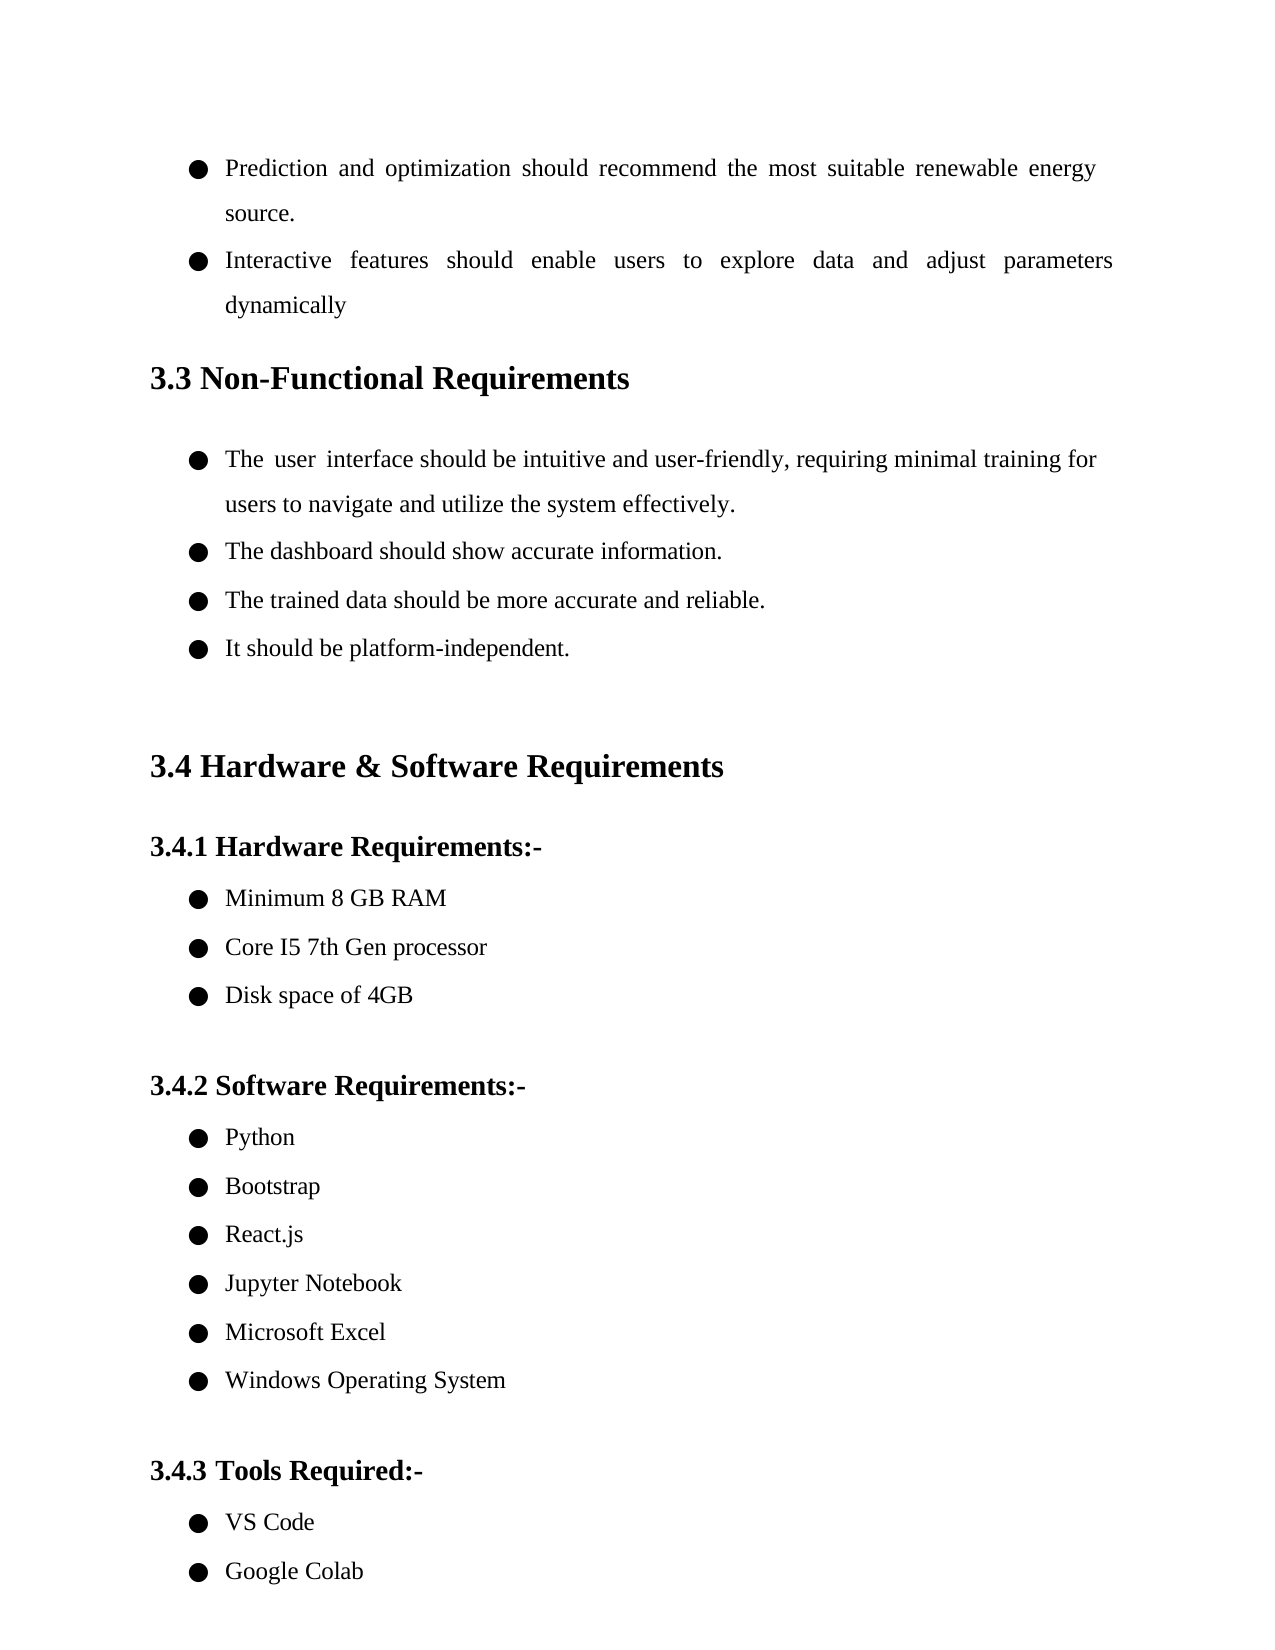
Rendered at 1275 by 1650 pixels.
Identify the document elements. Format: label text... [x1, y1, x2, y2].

list Windows Operating System [187, 1362, 1254, 1396]
subtitle Non-Functional Requirements [150, 358, 1254, 397]
subtitle Software Requirements:- [150, 1068, 1254, 1102]
list Core I5 7th Gen processor [187, 928, 1254, 962]
list The trained data should be more accurate and reliable. [187, 581, 1254, 615]
list The user interface should be intuitive and user-friendly, requiring minimal training for users to navigate and utilize the system effectively. [187, 441, 1124, 518]
list Google Colab [187, 1552, 1254, 1586]
subtitle Hardware & Software Requirements [150, 747, 1254, 785]
list Disk space of 4GB [187, 977, 1254, 1011]
list Minimum 8 GB RAM [187, 879, 1254, 913]
list It should be platform-independent. [187, 630, 1254, 664]
list React.js [187, 1216, 1254, 1250]
list VS Code [187, 1504, 1254, 1538]
list The dashboard should show accurate information. [187, 533, 1254, 567]
list Python [187, 1119, 1254, 1153]
subtitle Hardware Requirements:- [150, 829, 1254, 863]
list Interactive features should enable users to explore data and adjust parameters dynamically [187, 242, 1125, 319]
list Prediction and optimization should recommend the most suitable renewable energy source. [187, 150, 1124, 227]
list Jupyter Notebook [187, 1264, 1254, 1299]
list Microsoft Excel [187, 1313, 1254, 1347]
list Bootstrap [187, 1167, 1254, 1201]
subtitle Tools Required:- [150, 1453, 1254, 1487]
